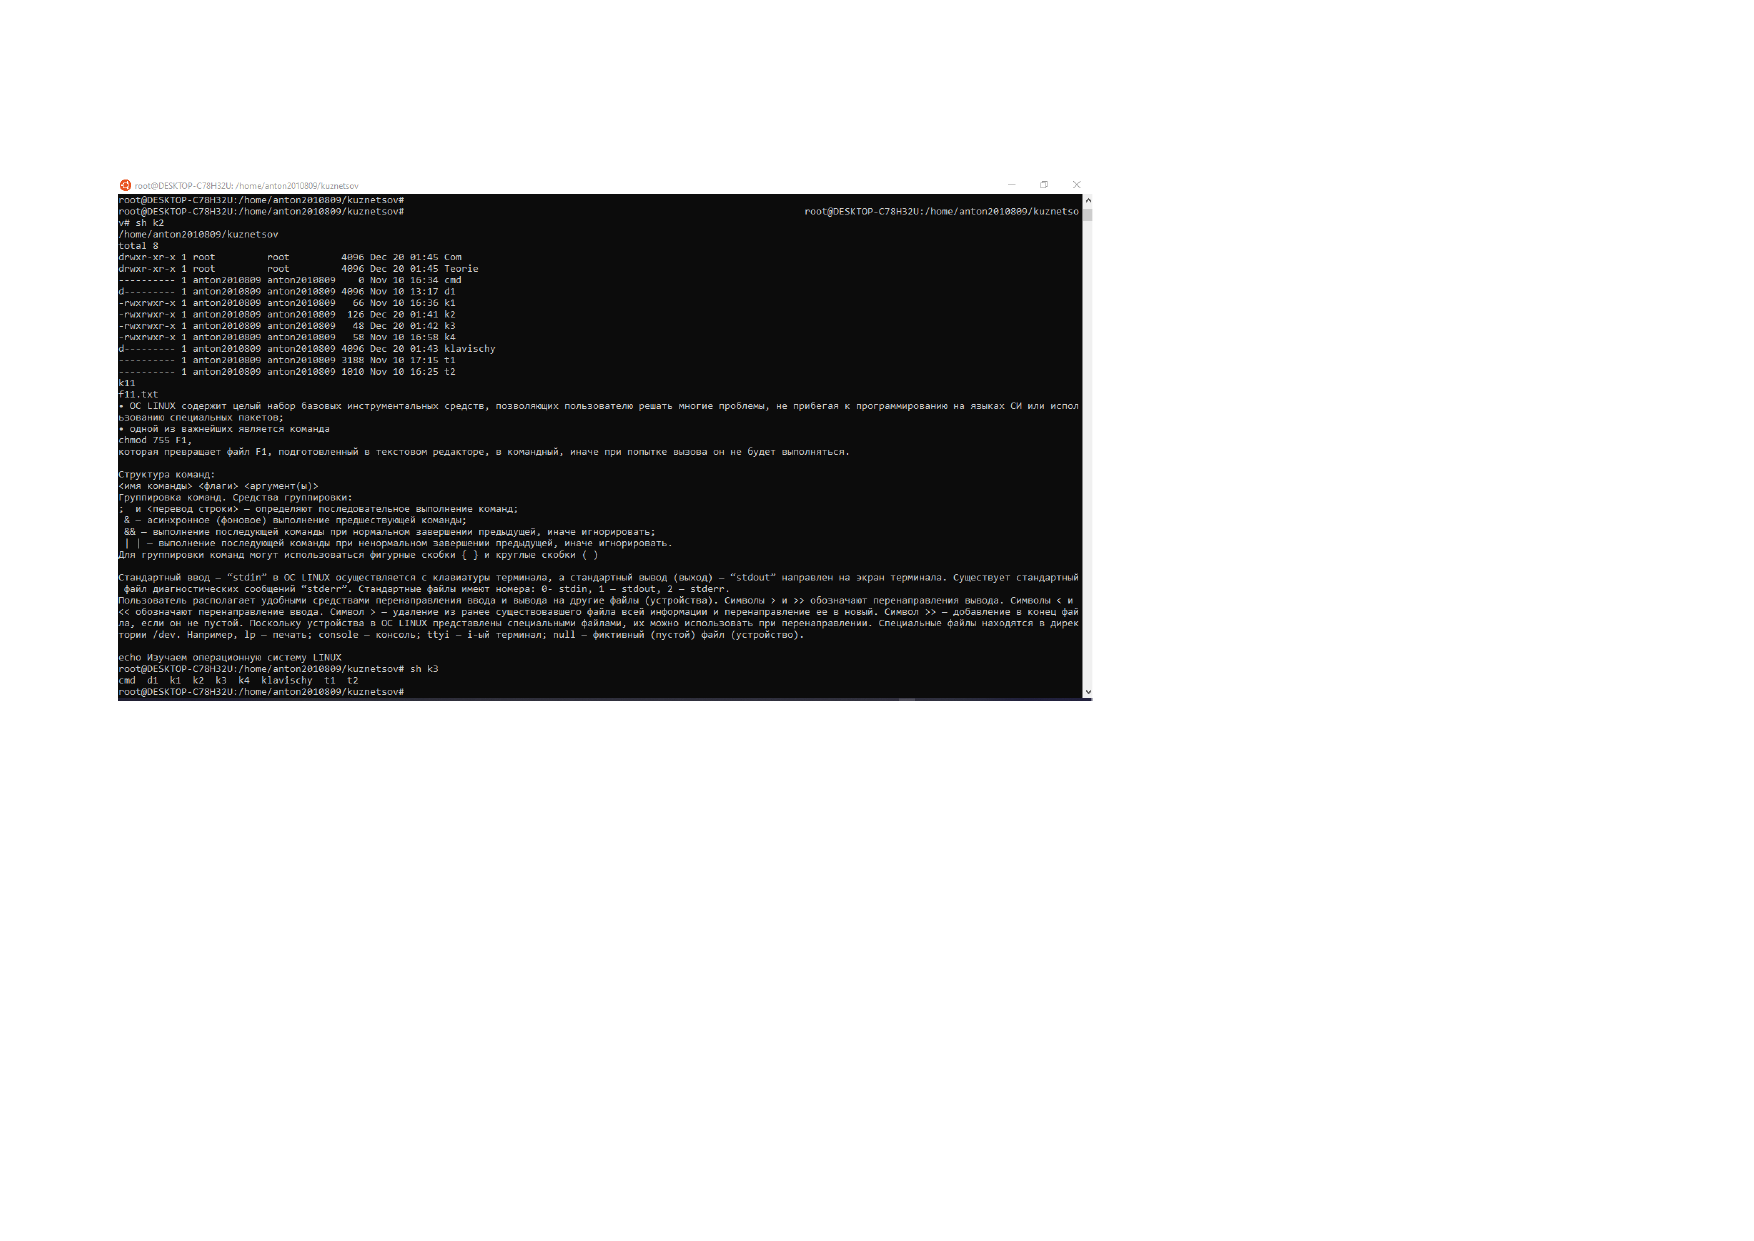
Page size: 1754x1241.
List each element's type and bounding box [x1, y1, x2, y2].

picture [118, 177, 1093, 701]
